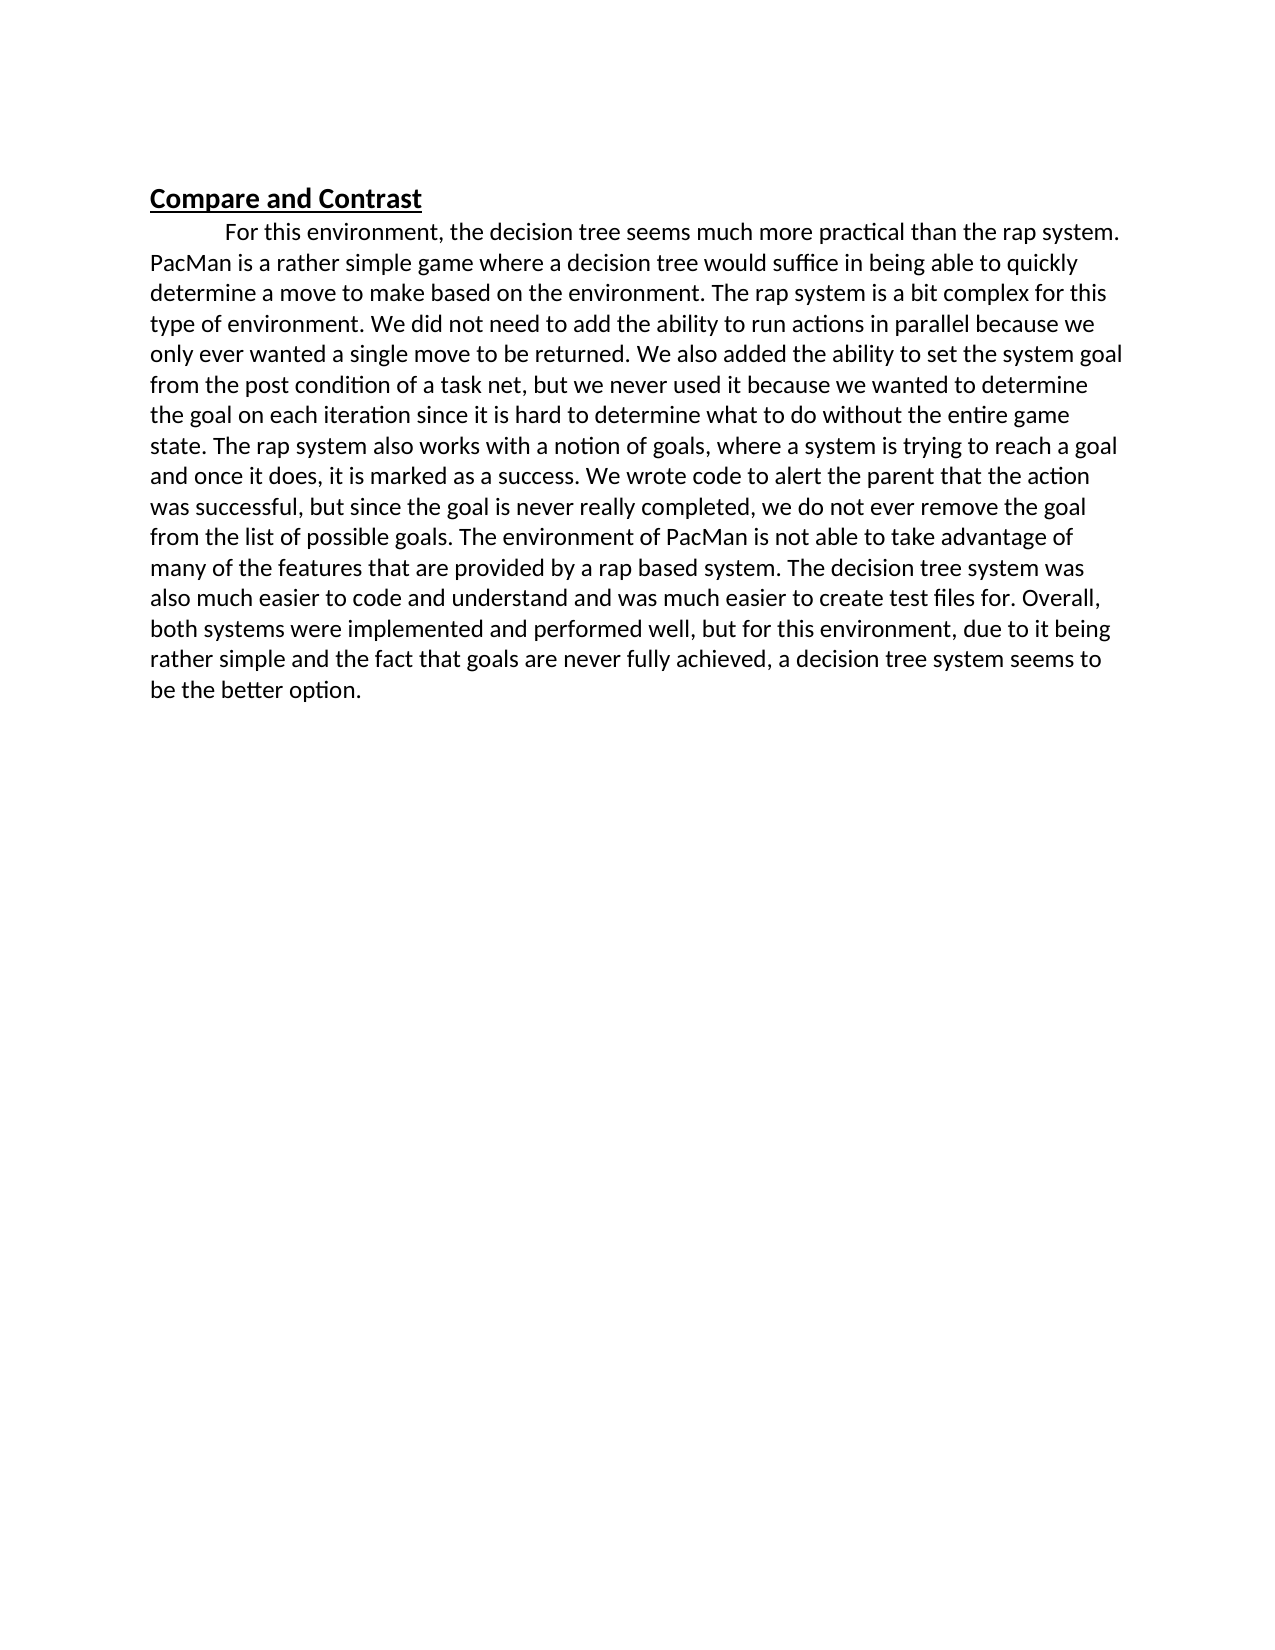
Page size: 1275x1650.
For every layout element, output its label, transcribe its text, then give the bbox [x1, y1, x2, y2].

text Compare and Contrast [150, 181, 1125, 216]
text For this environment, the decision tree seems much more practical than the rap system. PacMan is a rather simple game where a decision tree would suffice in being able to quickly determine a move to make based on the environment. The rap system is a bit complex for this type of environment. We did not need to add the ability to run actions in parallel because we only ever wanted a single move to be returned. We also added the ability to set the system goal from the post condition of a task net, but we never used it because we wanted to determine the goal on each iteration since it is hard to determine what to do without the entire game state. The rap system also works with a notion of goals, where a system is trying to reach a goal and once it does, it is marked as a success. We wrote code to alert the parent that the action was successful, but since the goal is never really completed, we do not ever remove the goal from the list of possible goals. The environment of PacMan is not able to take advantage of many of the features that are provided by a rap based system. The decision tree system was also much easier to code and understand and was much easier to create test files for. Overall, both systems were implemented and performed well, but for this environment, due to it being rather simple and the fact that goals are never fully achieved, a decision tree system seems to be the better option. [150, 216, 1125, 704]
